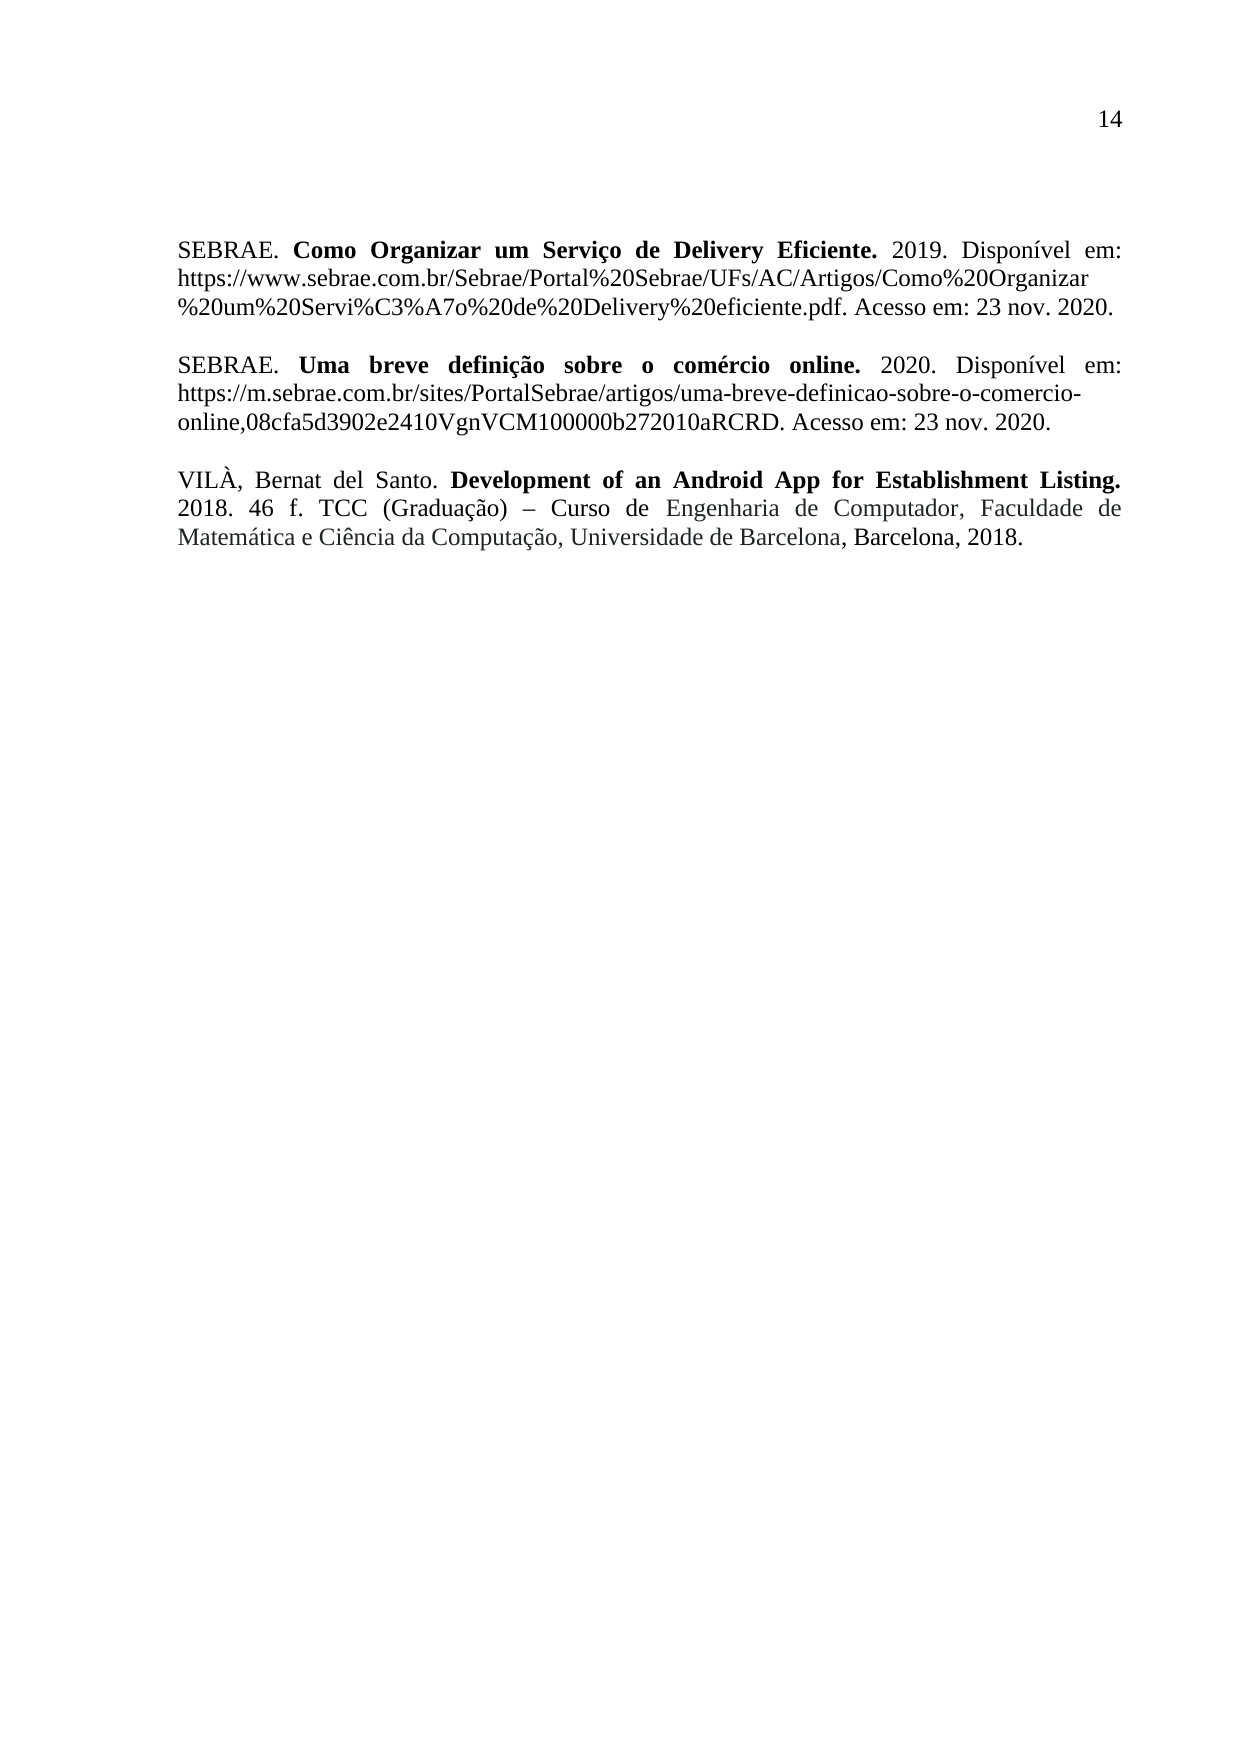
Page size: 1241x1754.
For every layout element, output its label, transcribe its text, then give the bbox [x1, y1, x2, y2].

text VILÀ, Bernat del Santo. Development of an Android App for Establishment Listing. 2018. 46 f. TCC (Graduação) – Curso de Engenharia de Computador, Faculdade de Matemática e Ciência da Computação, Universidade de Barcelona, Barcelona, 2018. [177, 465, 1122, 551]
text SEBRAE. Como Organizar um Serviço de Delivery Eficiente. 2019. Disponível em: https://www.sebrae.com.br/Sebrae/Portal%20Sebrae/UFs/AC/Artigos/Como%20Organizar%20um%20Servi%C3%A7o%20de%20Delivery%20eficiente.pdf. Acesso em: 23 nov. 2020. [177, 235, 1122, 321]
text SEBRAE. Uma breve definição sobre o comércio online. 2020. Disponível em: https://m.sebrae.com.br/sites/PortalSebrae/artigos/uma-breve-definicao-sobre-o-comercio-online,08cfa5d3902e2410VgnVCM100000b272010aRCRD. Acesso em: 23 nov. 2020. [177, 350, 1122, 436]
